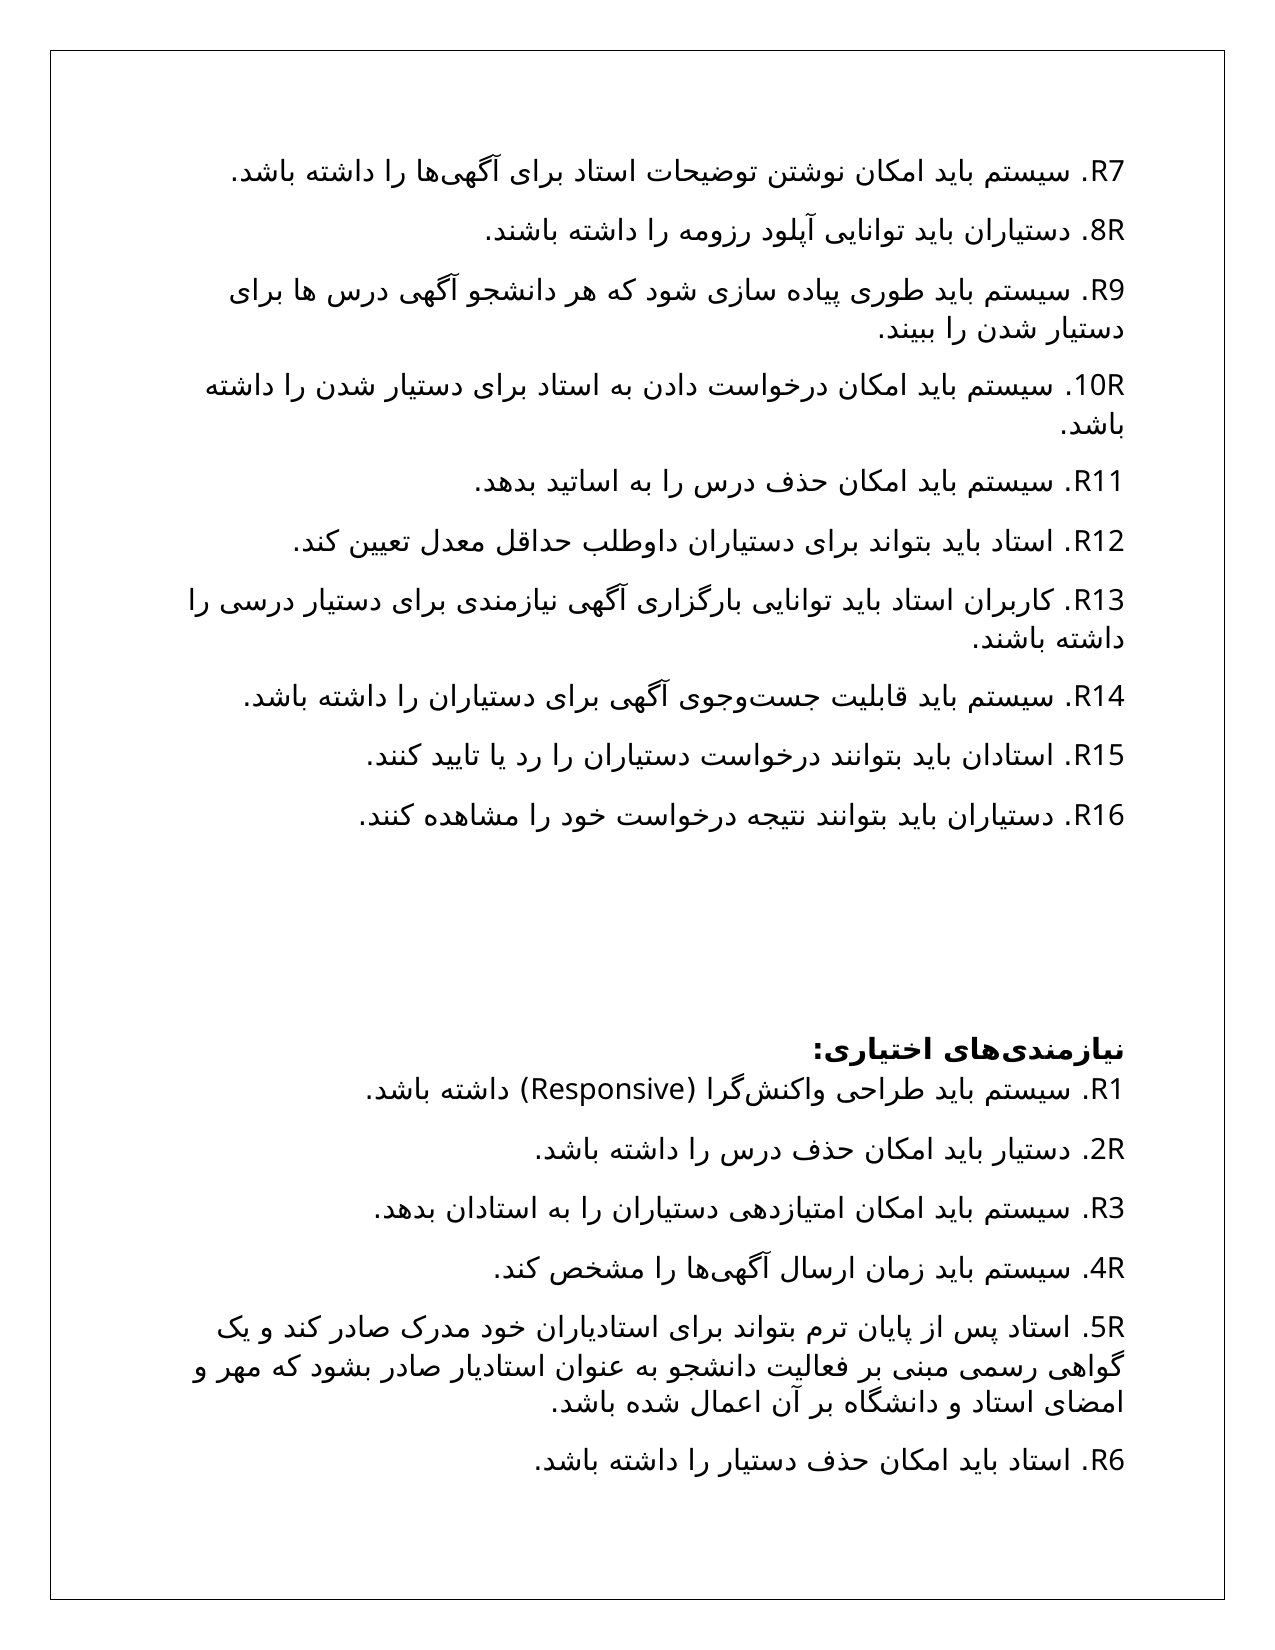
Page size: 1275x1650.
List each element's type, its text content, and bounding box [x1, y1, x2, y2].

text R16. دستیاران باید بتوانند نتیجه درخواست خود را مشاهده کنند. [150, 794, 1125, 834]
text 4R. سیستم باید زمان ارسال آگهی‌ها را مشخص کند. [150, 1247, 1125, 1287]
text R9. سیستم باید طوری پیاده سازی شود که هر دانشجو آگهی درس ها برای دستیار شدن را ببیند. [150, 269, 1125, 345]
text 10R. سیستم باید امکان درخواست دادن به استاد برای دستیار شدن را داشته باشد. [150, 365, 1125, 441]
text R15. استادان باید بتوانند درخواست دستیاران را رد یا تایید کنند. [150, 734, 1125, 774]
text R14. سیستم باید قابلیت جست‌وجوی آگهی برای دستیاران را داشته باشد. [150, 675, 1125, 715]
subtitle نیازمندی‌های اختیاری: [150, 1032, 1125, 1066]
text 5R. استاد پس از پایان ترم بتواند برای استادیاران خود مدرک صادر کند و یک گواهی رسمی مبنی بر فعالیت دانشجو به عنوان استادیار صادر بشود که مهر و امضای استاد و دانشگاه بر آن اعمال شده باشد. [150, 1307, 1125, 1419]
text 2R. دستیار باید امکان حذف درس را داشته باشد. [150, 1128, 1125, 1168]
text R11. سیستم باید امکان حذف درس را به اساتید بدهد. [150, 460, 1125, 500]
text R6. استاد باید امکان حذف دستیار را داشته باشد. [150, 1439, 1125, 1479]
text R13. کاربران استاد باید توانایی بارگزاری آگهی نیازمندی برای دستیار درسی را داشته باشند. [150, 579, 1125, 656]
text 8R. دستیاران باید توانایی آپلود رزومه را داشته باشند. [150, 209, 1125, 249]
text R3. سیستم باید امکان امتیازدهی دستیاران را به استادان بدهد. [150, 1188, 1125, 1227]
text R7. سیستم باید امکان نوشتن توضیحات استاد برای آگهی‌ها را داشته باشد. [150, 150, 1125, 190]
text R1. سیستم باید طراحی واکنش‌گرا (Responsive) داشته باشد. [150, 1069, 1125, 1108]
text R12. استاد باید بتواند برای دستیاران داوطلب حداقل معدل تعیین کند. [150, 520, 1125, 559]
